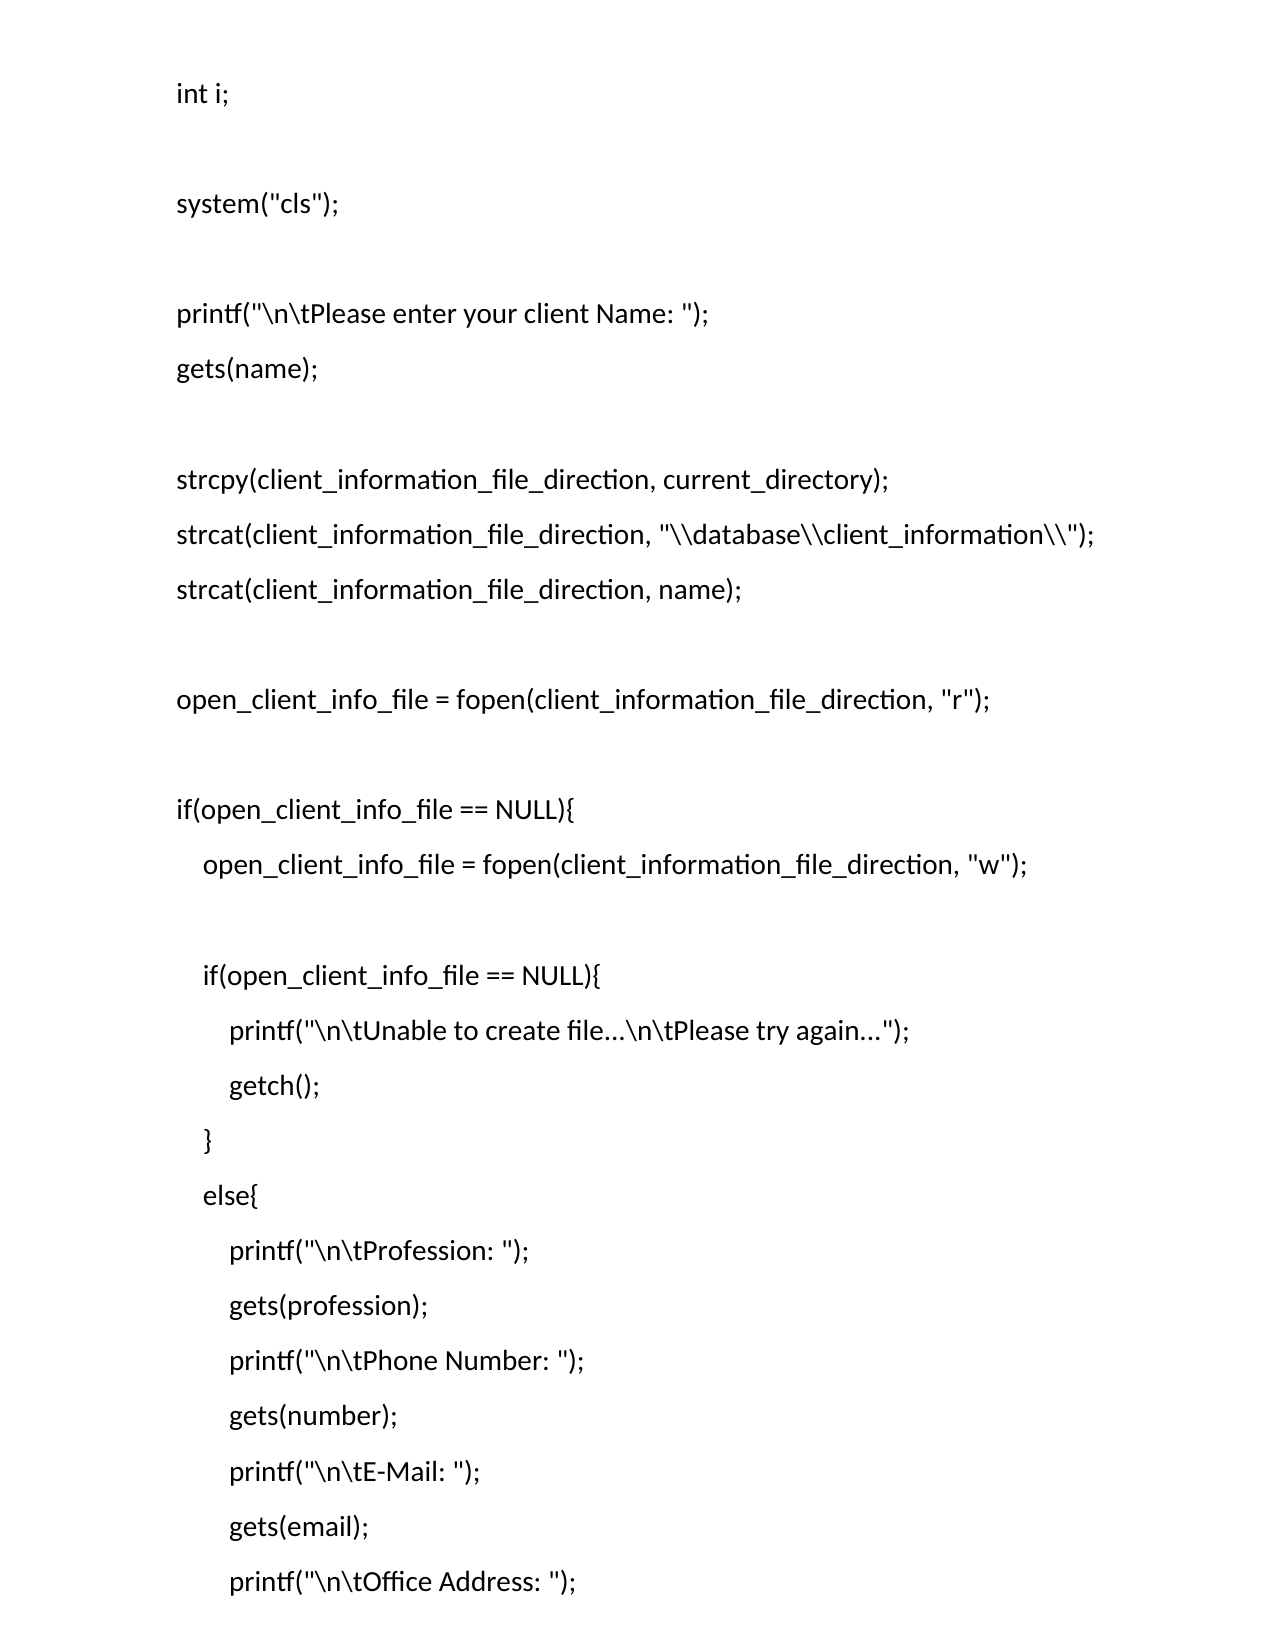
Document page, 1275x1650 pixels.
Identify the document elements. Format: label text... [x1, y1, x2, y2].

text gets(number); [150, 1397, 1125, 1433]
text printf("\n\tProfession: "); [150, 1232, 1125, 1268]
text open_client_info_file = fopen(client_information_file_direction, "r"); [150, 681, 1125, 717]
text system("cls"); [150, 185, 1125, 221]
text strcpy(client_information_file_direction, current_directory); [150, 461, 1125, 496]
text open_client_info_file = fopen(client_information_file_direction, "w"); [150, 846, 1125, 882]
text printf("\n\tPhone Number: "); [150, 1342, 1125, 1378]
text printf("\n\tOffice Address: "); [150, 1563, 1125, 1598]
text if(open_client_info_file == NULL){ [150, 791, 1125, 827]
text gets(email); [150, 1508, 1125, 1543]
text strcat(client_information_file_direction, "\\database\\client_information\\"); [150, 516, 1125, 551]
text if(open_client_info_file == NULL){ [150, 957, 1125, 992]
text } [150, 1122, 1125, 1158]
text gets(name); [150, 351, 1125, 386]
text else{ [150, 1177, 1125, 1213]
text printf("\n\tE-Mail: "); [150, 1453, 1125, 1488]
text printf("\n\tPlease enter your client Name: "); [150, 295, 1125, 331]
text getch(); [150, 1067, 1125, 1102]
text printf("\n\tUnable to create file...\n\tPlease try again..."); [150, 1012, 1125, 1047]
text strcat(client_information_file_direction, name); [150, 571, 1125, 607]
text int i; [150, 75, 1125, 111]
text gets(profession); [150, 1287, 1125, 1323]
